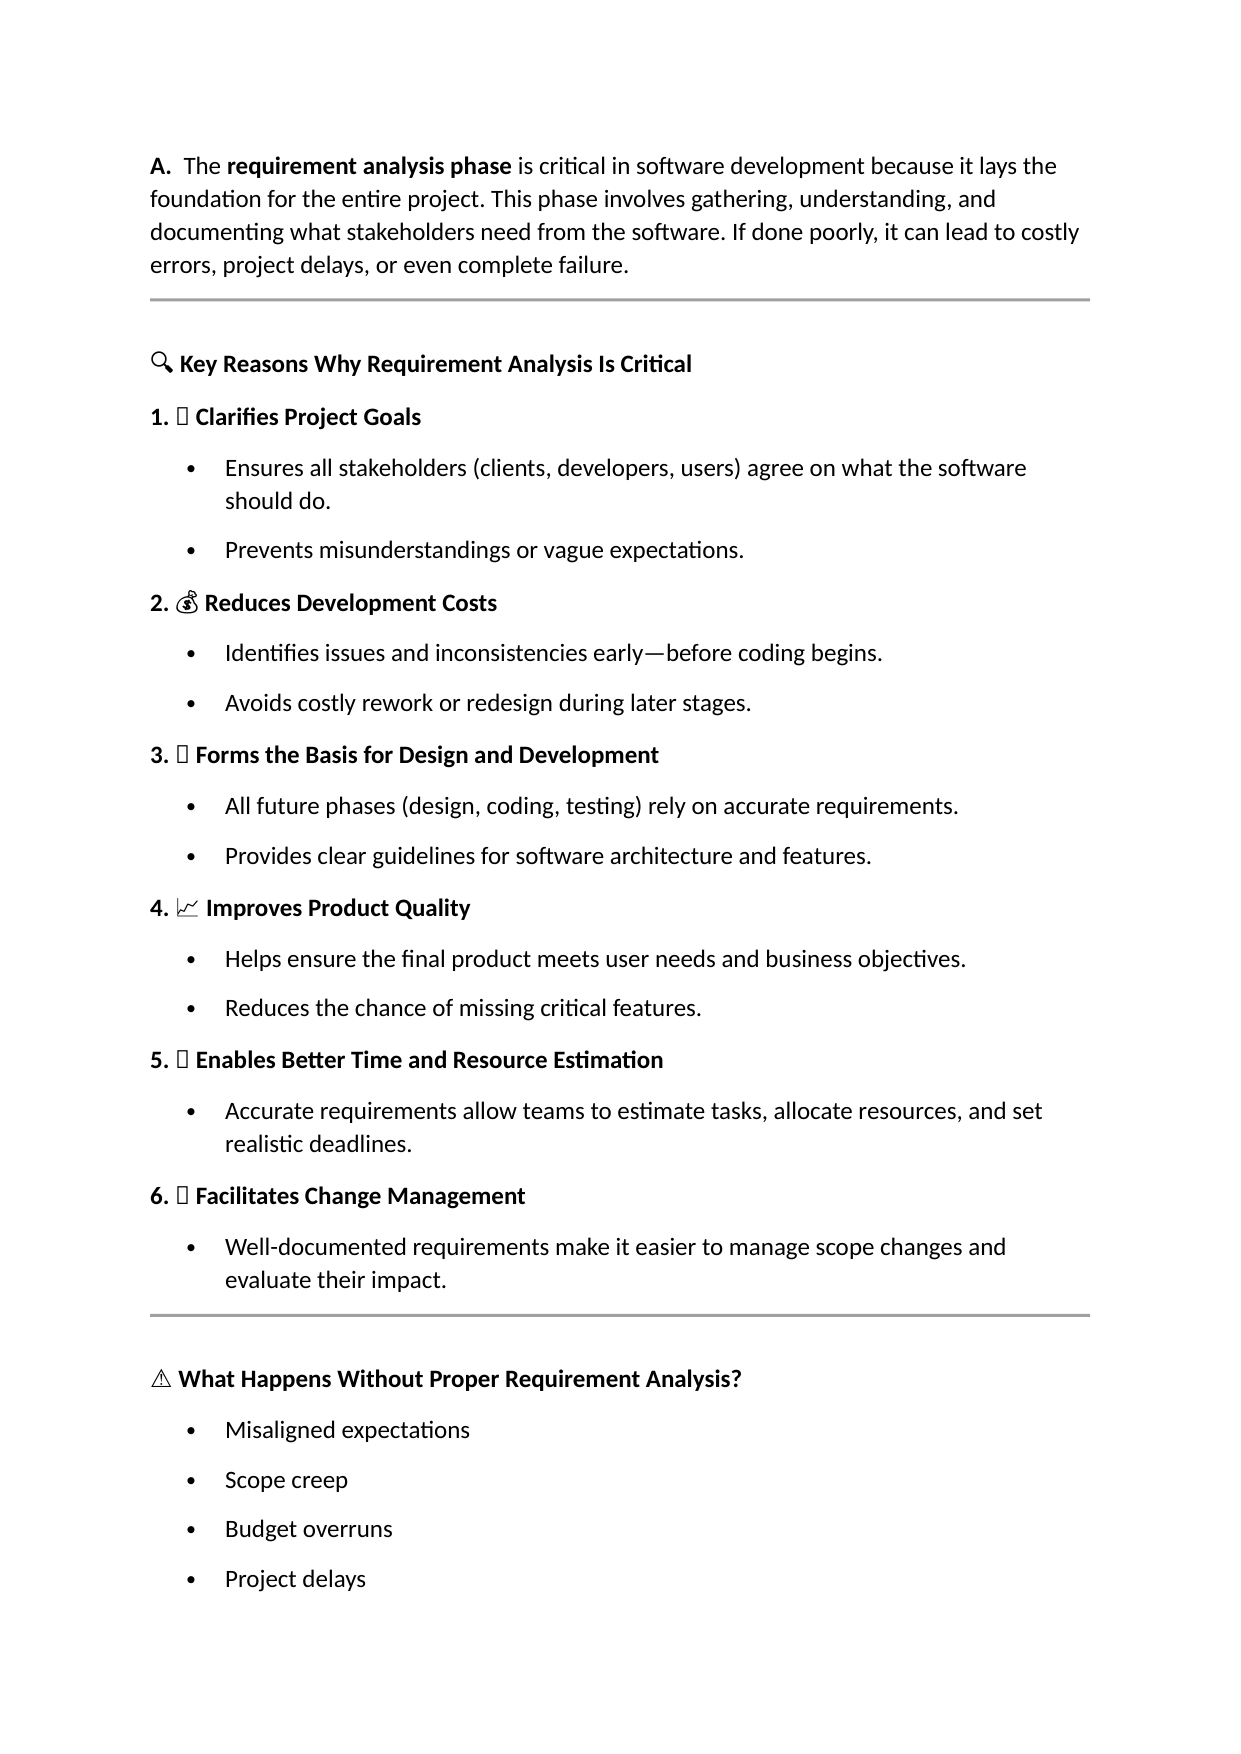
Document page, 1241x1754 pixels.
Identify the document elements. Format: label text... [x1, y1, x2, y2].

text 4. 📈 Improves Product Quality [150, 889, 1090, 923]
text 6. 🔁 Facilitates Change Management [150, 1178, 1090, 1212]
list Well-documented requirements make it easier to manage scope changes and evaluate their impact. [187, 1231, 1090, 1295]
list Identifies issues and inconsistencies early—before coding begins. [187, 638, 1090, 668]
text ⚠️ What Happens Without Proper Requirement Analysis? [150, 1361, 1090, 1395]
list Avoids costly rework or redesign during later stages. [187, 687, 1090, 718]
text 🔍 Key Reasons Why Requirement Analysis Is Critical [150, 345, 1090, 379]
list Scope creep [187, 1464, 1090, 1494]
text 2. 💰 Reduces Development Costs [150, 584, 1090, 618]
list Budget overruns [187, 1513, 1090, 1544]
list Reduces the chance of missing critical features. [187, 992, 1090, 1023]
list Prevents misunderstandings or vague expectations. [187, 534, 1090, 565]
list Provides clear guidelines for software architecture and features. [187, 840, 1090, 870]
list Ensures all stakeholders (clients, developers, users) agree on what the software should do. [187, 452, 1090, 516]
list Misaligned expectations [187, 1414, 1090, 1445]
text 3. 🧱 Forms the Basis for Design and Development [150, 737, 1090, 771]
list Project delays [187, 1563, 1090, 1593]
text 1. ✅ Clarifies Project Goals [150, 399, 1090, 433]
text A. The requirement analysis phase is critical in software development because it lays the foundation for the entire project. This phase involves gathering, understanding, and documenting what stakeholders need from the software. If done poorly, it can lead to costly errors, project delays, or even complete failure. [150, 150, 1090, 279]
list Helps ensure the final product meets user needs and business objectives. [187, 943, 1090, 973]
list Accurate requirements allow teams to estimate tasks, allocate resources, and set realistic deadlines. [187, 1095, 1090, 1159]
text 5. 📅 Enables Better Time and Resource Estimation [150, 1042, 1090, 1076]
list All future phases (design, coding, testing) rely on accurate requirements. [187, 790, 1090, 821]
